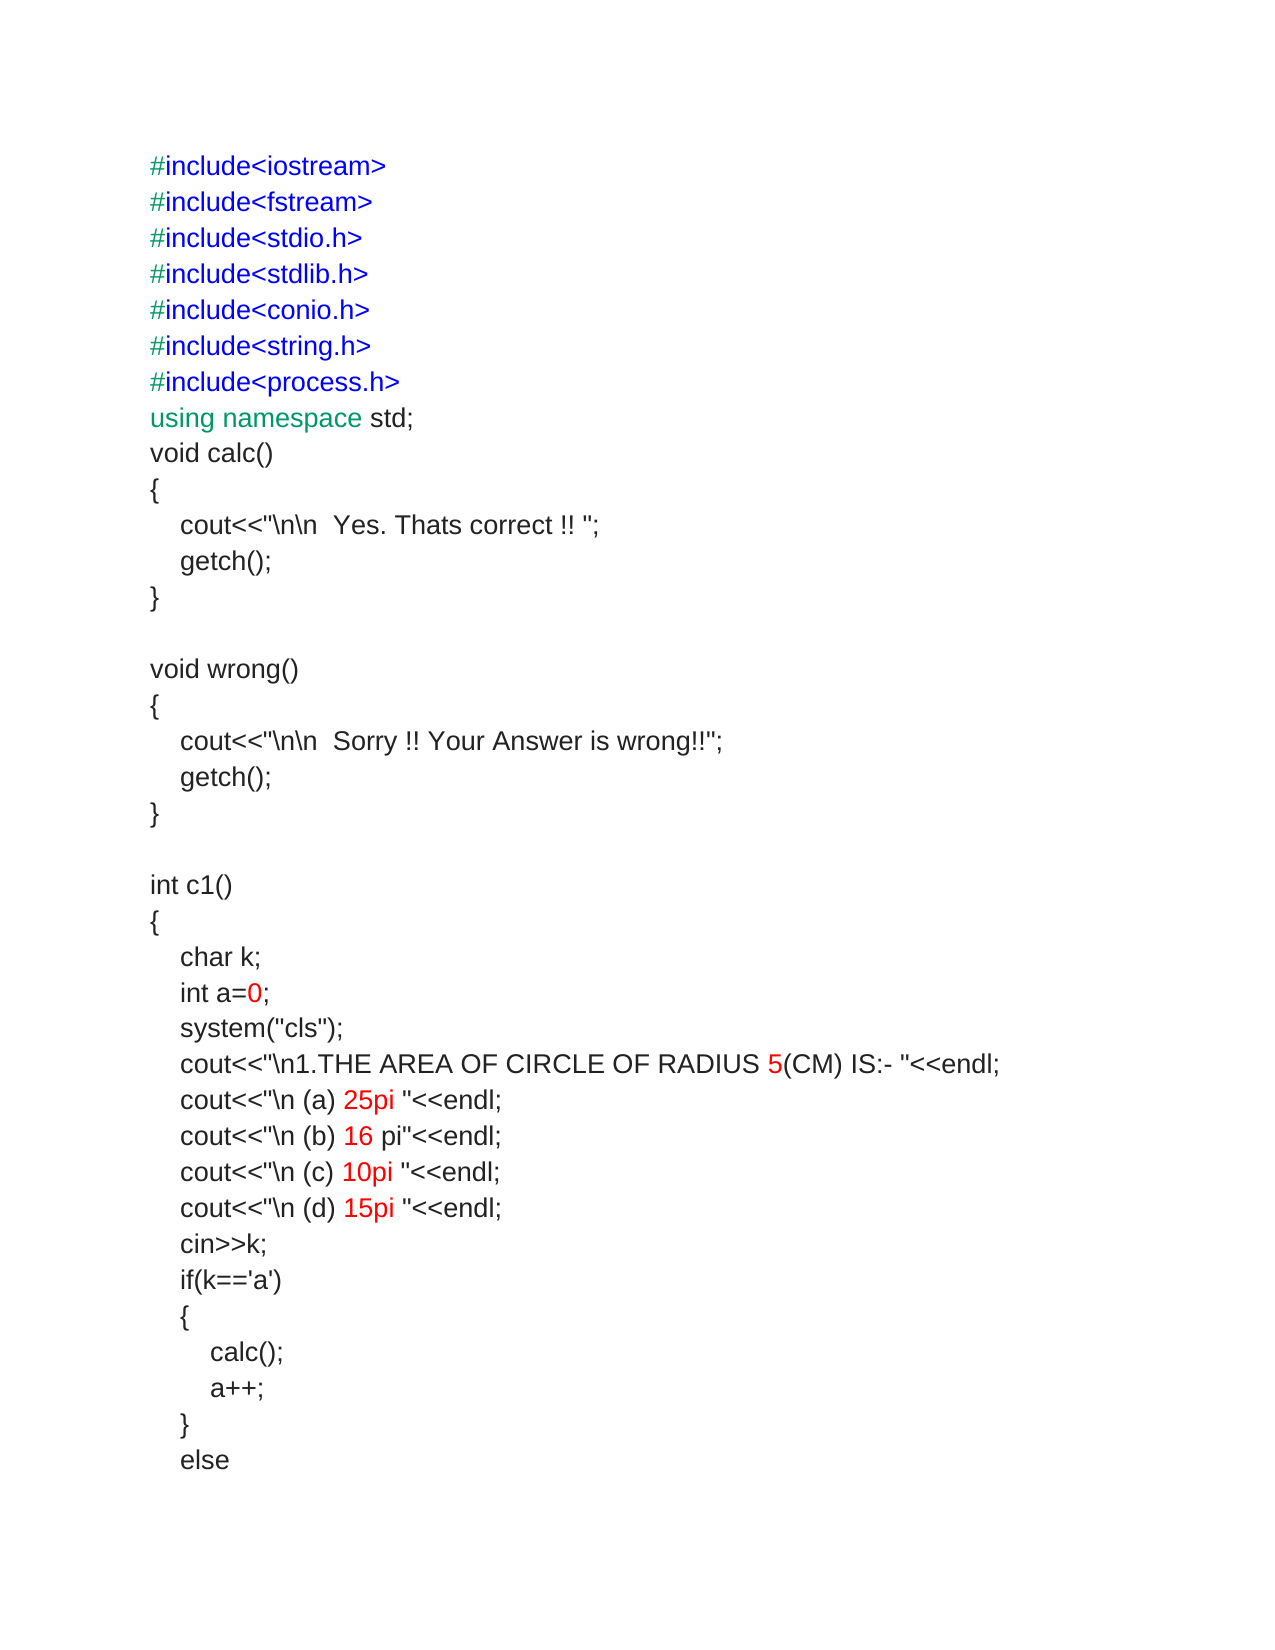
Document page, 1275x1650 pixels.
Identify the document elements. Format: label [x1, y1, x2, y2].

text [150, 150, 1125, 1475]
